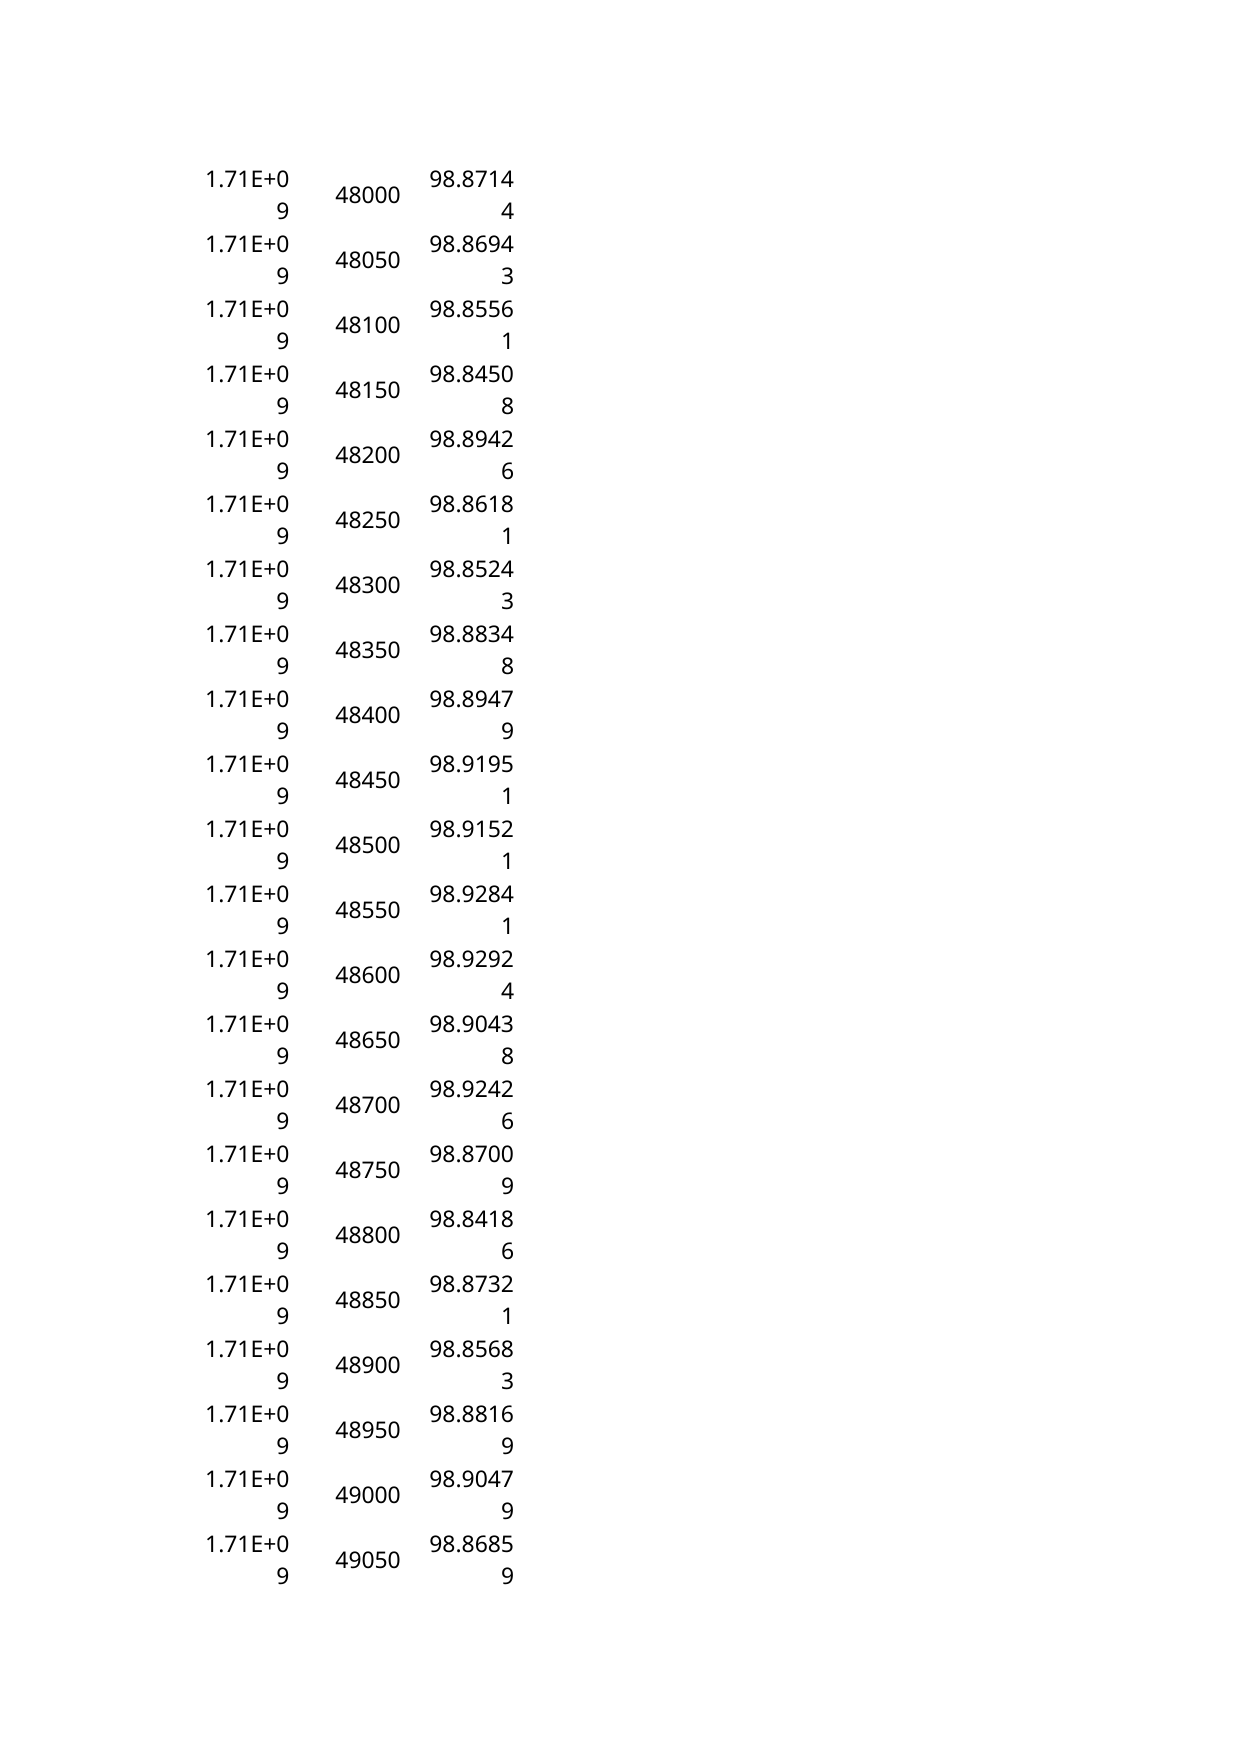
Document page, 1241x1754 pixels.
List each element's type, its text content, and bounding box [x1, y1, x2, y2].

table_cell 98.85683 [412, 1332, 525, 1397]
table_cell 1.71E+09 [188, 1202, 301, 1267]
table_cell 48600 [301, 942, 412, 1007]
table_cell 48400 [301, 682, 412, 747]
table_cell 98.89426 [412, 422, 525, 487]
table_cell 48250 [301, 487, 412, 552]
table_cell 98.92841 [412, 877, 525, 942]
table_cell 1.71E+09 [188, 682, 301, 747]
table_cell 48800 [301, 1202, 412, 1267]
table_cell 48000 [301, 162, 412, 227]
table_cell 1.71E+09 [188, 617, 301, 682]
table_cell 1.71E+09 [188, 1527, 301, 1592]
table_cell 98.90479 [412, 1462, 525, 1527]
table_cell 98.91521 [412, 812, 525, 877]
table_cell 1.71E+09 [188, 812, 301, 877]
table_cell 1.71E+09 [188, 1007, 301, 1072]
table_cell 48200 [301, 422, 412, 487]
table_cell 98.87009 [412, 1137, 525, 1202]
table_cell 1.71E+09 [188, 1267, 301, 1332]
table_cell 48550 [301, 877, 412, 942]
table_cell 1.71E+09 [188, 1397, 301, 1462]
table_cell 98.91951 [412, 747, 525, 812]
table_cell 49000 [301, 1462, 412, 1527]
table_cell 48500 [301, 812, 412, 877]
table_cell 98.86181 [412, 487, 525, 552]
table_cell 48100 [301, 292, 412, 357]
table_cell 98.89479 [412, 682, 525, 747]
table_cell 48650 [301, 1007, 412, 1072]
table_cell 98.87321 [412, 1267, 525, 1332]
table_cell 1.71E+09 [188, 422, 301, 487]
table_cell 48050 [301, 227, 412, 292]
table_cell 98.88169 [412, 1397, 525, 1462]
table_cell 1.71E+09 [188, 1332, 301, 1397]
table_cell 98.84508 [412, 357, 525, 422]
table_cell 48450 [301, 747, 412, 812]
table_cell 49050 [301, 1527, 412, 1592]
table_cell 48750 [301, 1137, 412, 1202]
table_cell 48700 [301, 1072, 412, 1137]
table_cell 1.71E+09 [188, 357, 301, 422]
table_cell 1.71E+09 [188, 162, 301, 227]
table_cell 48900 [301, 1332, 412, 1397]
table_cell 48350 [301, 617, 412, 682]
table_cell 98.92426 [412, 1072, 525, 1137]
table_cell 98.86943 [412, 227, 525, 292]
table_cell 98.90438 [412, 1007, 525, 1072]
table_cell 1.71E+09 [188, 292, 301, 357]
table_cell 1.71E+09 [188, 487, 301, 552]
table_cell 1.71E+09 [188, 1137, 301, 1202]
table_cell 1.71E+09 [188, 747, 301, 812]
table_cell 1.71E+09 [188, 227, 301, 292]
table_cell 98.87144 [412, 162, 525, 227]
table_cell 48850 [301, 1267, 412, 1332]
table_cell 98.86859 [412, 1527, 525, 1592]
table_cell 98.92924 [412, 942, 525, 1007]
table_cell 98.85243 [412, 552, 525, 617]
table_cell 1.71E+09 [188, 877, 301, 942]
table_cell 1.71E+09 [188, 1462, 301, 1527]
table_cell 98.84186 [412, 1202, 525, 1267]
table_cell 98.85561 [412, 292, 525, 357]
table_cell 48300 [301, 552, 412, 617]
table_cell 98.88348 [412, 617, 525, 682]
table_cell 1.71E+09 [188, 552, 301, 617]
table_cell 1.71E+09 [188, 1072, 301, 1137]
table_cell 1.71E+09 [188, 942, 301, 1007]
table_cell 48950 [301, 1397, 412, 1462]
table_cell 48150 [301, 357, 412, 422]
